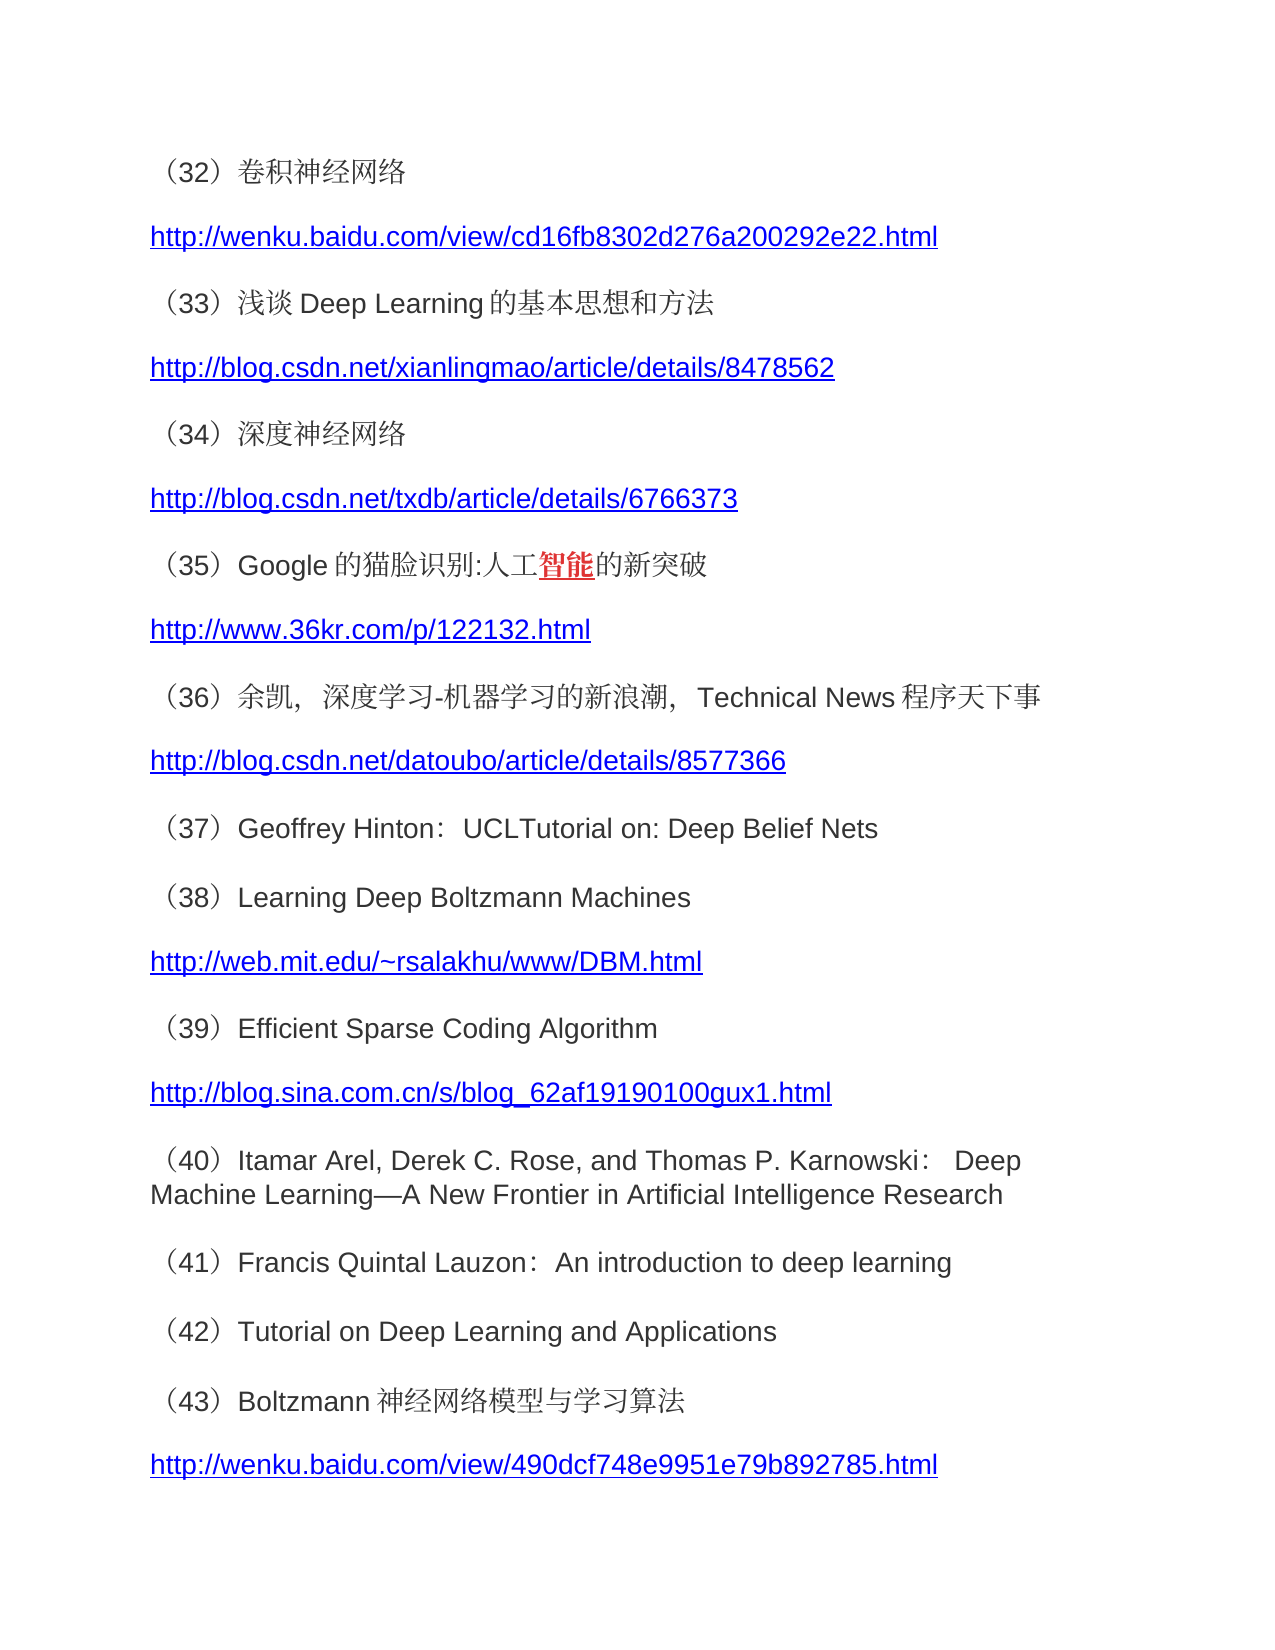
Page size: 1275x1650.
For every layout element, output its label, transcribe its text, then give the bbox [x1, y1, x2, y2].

text http://blog.csdn.net/xianlingmao/article/details/8478562 [150, 351, 1125, 383]
text （33）浅谈Deep Learning的基本思想和方法 [150, 281, 1125, 322]
text （36）余凯，深度学习-机器学习的新浪潮，Technical News程序天下事 [150, 674, 1125, 715]
text （41）Francis Quintal Lauzon：An introduction to deep learning [150, 1239, 1125, 1280]
text （43）Boltzmann神经网络模型与学习算法 [150, 1379, 1125, 1419]
text （37）Geoffrey Hinton：UCLTutorial on: Deep Belief Nets [150, 806, 1125, 846]
text http://blog.csdn.net/txdb/article/details/6766373 [150, 482, 1125, 514]
text http://web.mit.edu/~rsalakhu/www/DBM.html [150, 945, 1125, 977]
text http://blog.sina.com.cn/s/blog_62af19190100gux1.html [150, 1076, 1125, 1108]
text （32）卷积神经网络 [150, 150, 1125, 190]
text http://blog.csdn.net/datoubo/article/details/8577366 [150, 744, 1125, 777]
text （34）深度神经网络 [150, 412, 1125, 453]
text http://www.36kr.com/p/122132.html [150, 613, 1125, 645]
text （42）Tutorial on Deep Learning and Applications [150, 1309, 1125, 1349]
text http://wenku.baidu.com/view/cd16fb8302d276a200292e22.html [150, 219, 1125, 252]
text http://wenku.baidu.com/view/490dcf748e9951e79b892785.html [150, 1448, 1125, 1481]
text （38）Learning Deep Boltzmann Machines [150, 875, 1125, 916]
text （39）Efficient Sparse Coding Algorithm [150, 1006, 1125, 1047]
text （40）Itamar Arel, Derek C. Rose, and Thomas P. Karnowski： Deep Machine Learning—A New Frontier in Artificial Intelligence Research [150, 1138, 1125, 1210]
text （35）Google的猫脸识别:人工智能的新突破 [150, 543, 1125, 584]
